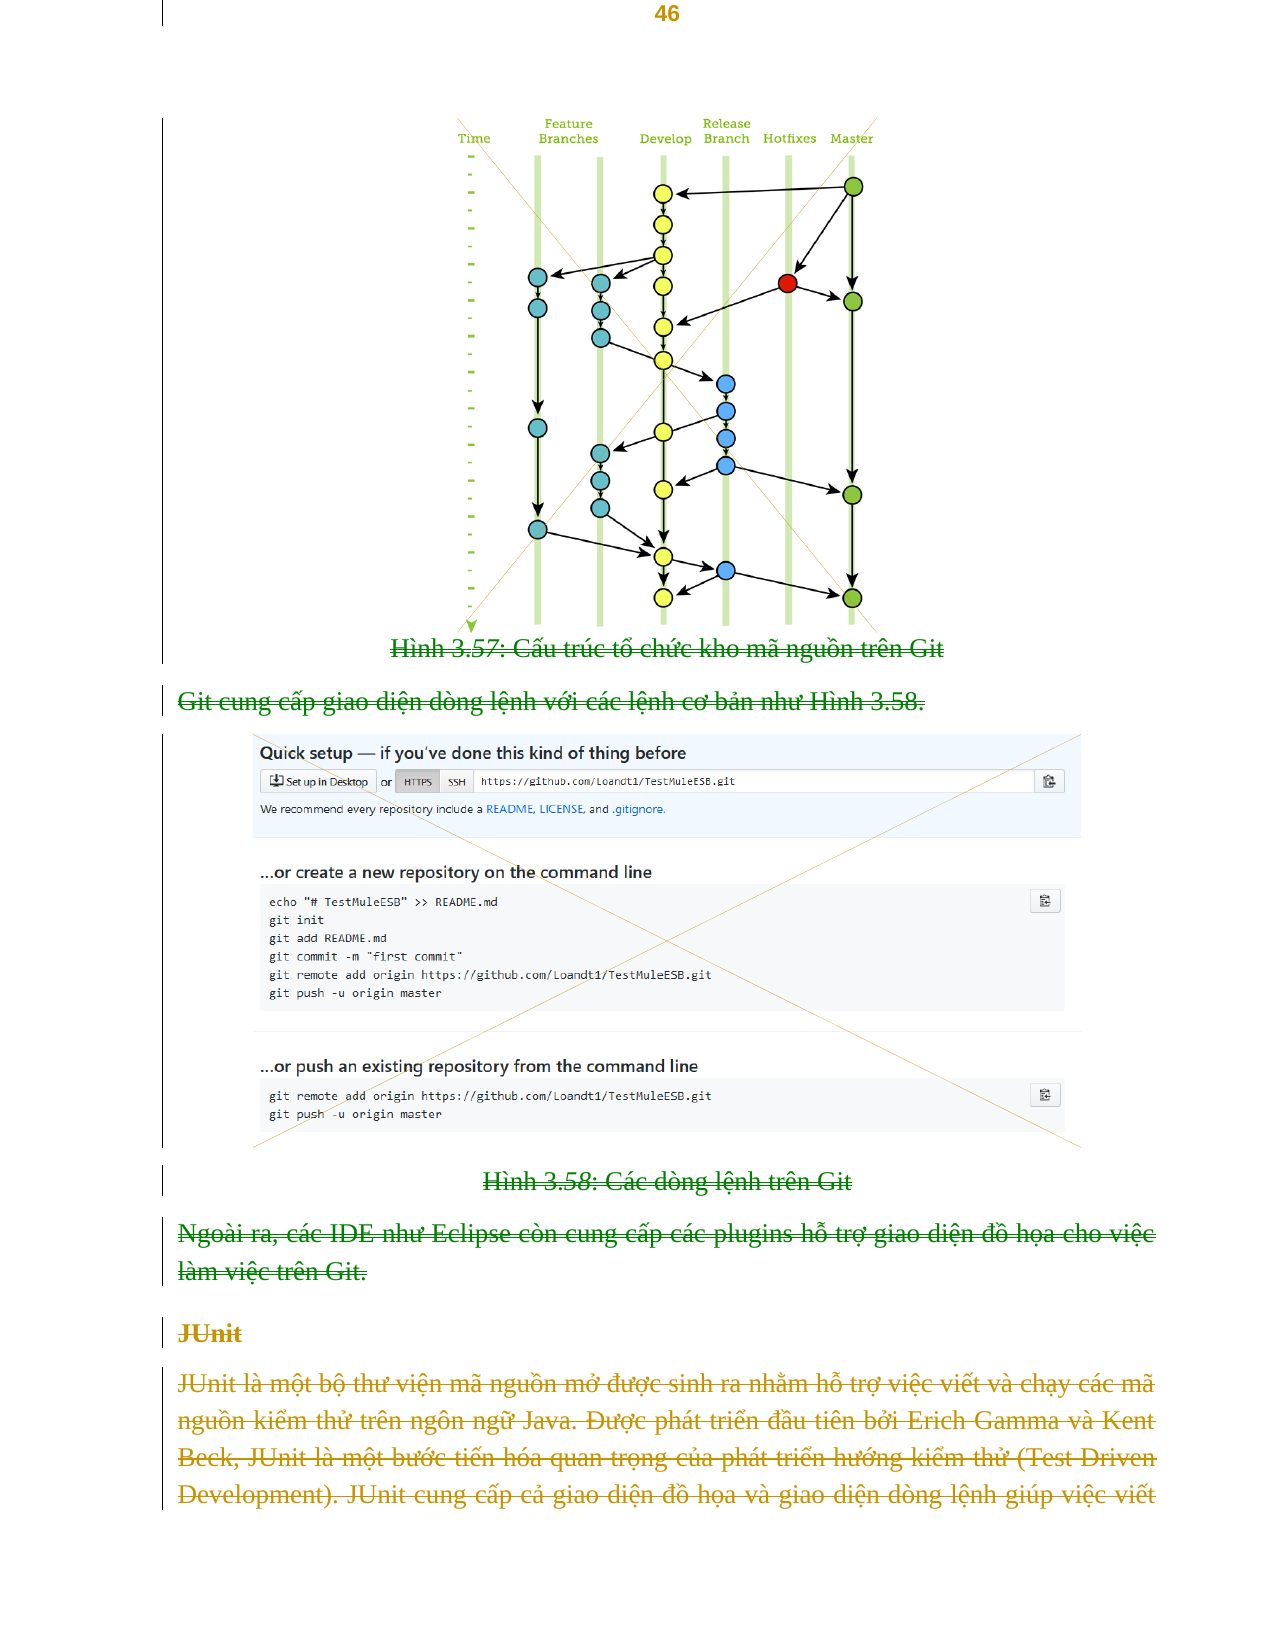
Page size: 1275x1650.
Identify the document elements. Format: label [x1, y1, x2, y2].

picture [255, 734, 1079, 940]
picture [253, 735, 664, 1146]
picture [457, 120, 666, 631]
picture [255, 942, 1079, 1148]
picture [459, 118, 875, 373]
picture [670, 735, 1082, 1147]
picture [458, 377, 876, 633]
picture [668, 120, 877, 631]
